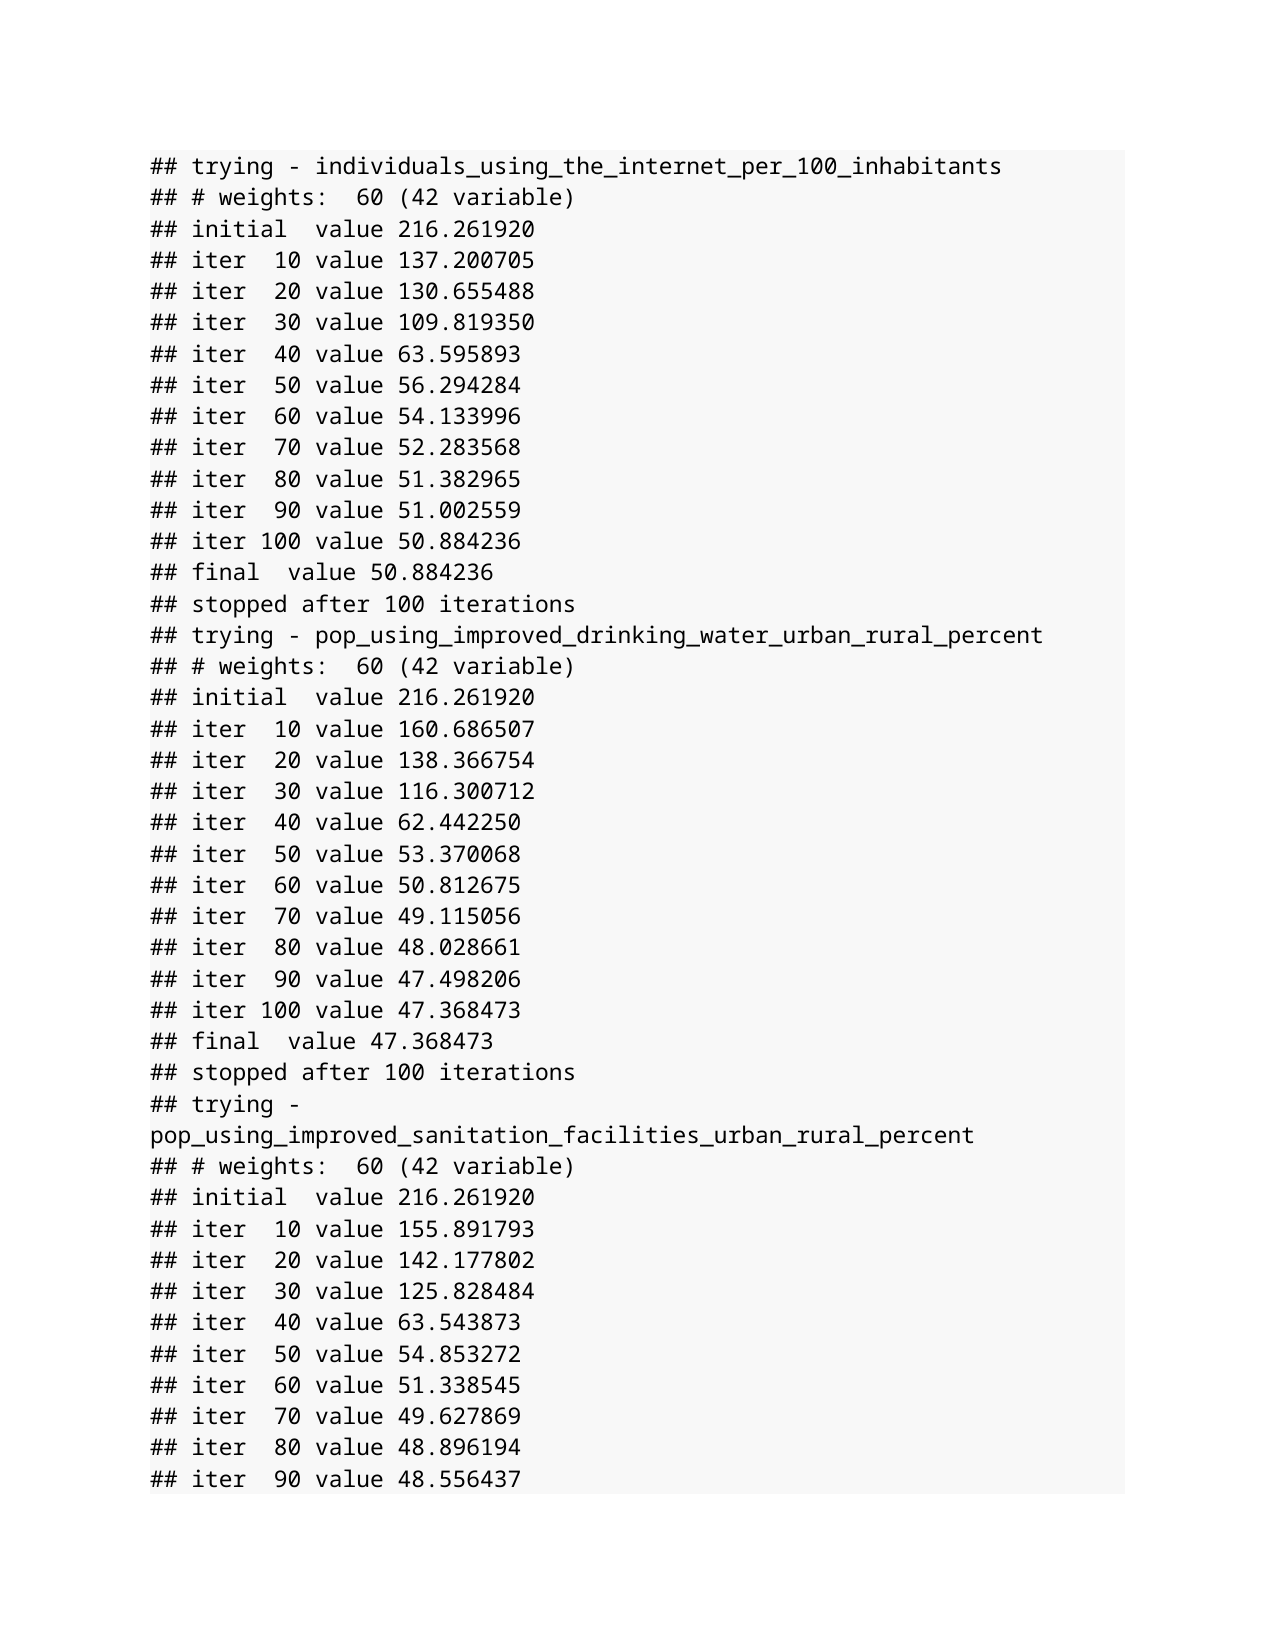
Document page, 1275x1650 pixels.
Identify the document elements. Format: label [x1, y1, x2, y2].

text [150, 150, 1125, 1494]
